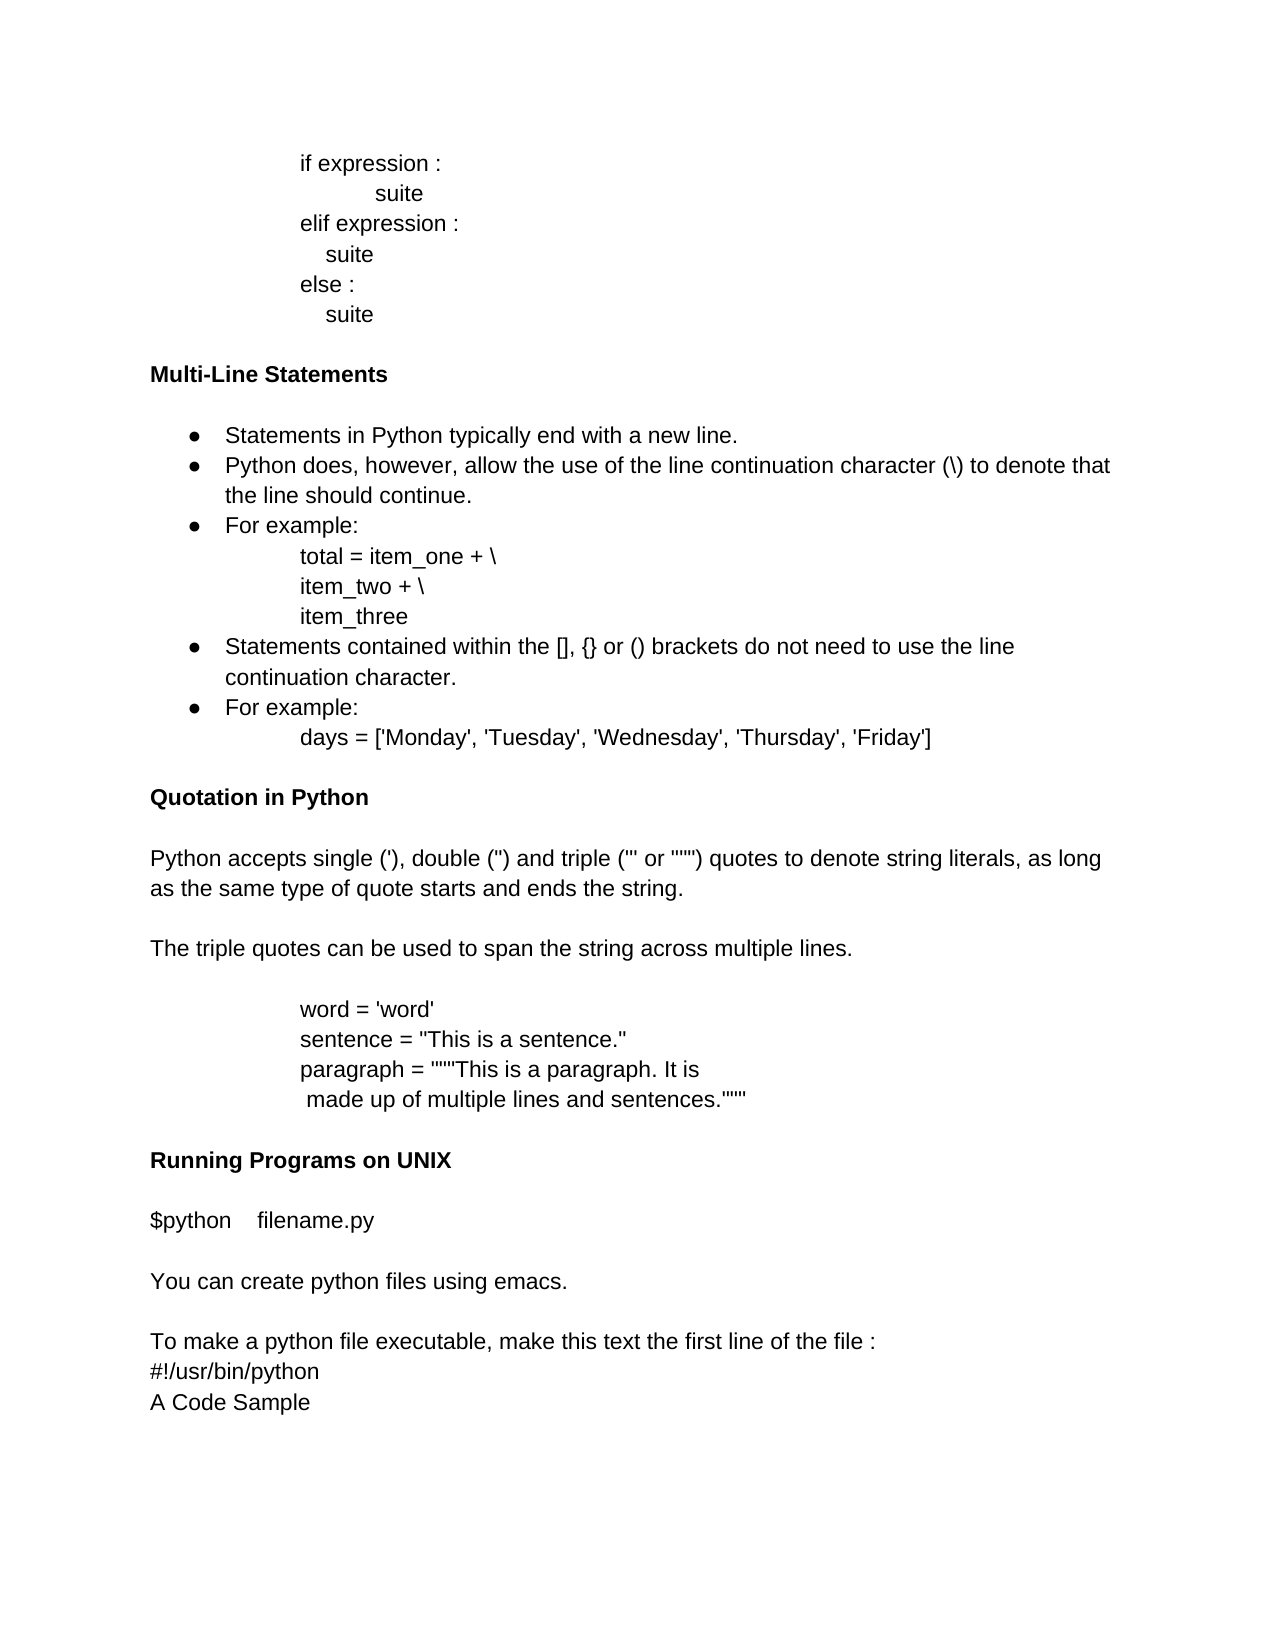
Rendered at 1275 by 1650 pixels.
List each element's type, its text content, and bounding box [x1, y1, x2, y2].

text A Code Sample [150, 1388, 1125, 1415]
text suite [300, 301, 1125, 327]
text sentence = "This is a sentence." [300, 1026, 1125, 1052]
text else : [300, 271, 1125, 297]
text Running Programs on UNIX [150, 1147, 1125, 1173]
list Statements contained within the [], {} or () brackets do not need to use the line continuation character. [187, 633, 1125, 690]
text The triple quotes can be used to span the string across multiple lines. [150, 935, 1125, 962]
text days = ['Monday', 'Tuesday', 'Wednesday', 'Thursday', 'Friday'] [225, 724, 1125, 750]
text made up of multiple lines and sentences.""" [300, 1086, 1125, 1113]
text You can create python files using emacs. [150, 1268, 1125, 1294]
text word = 'word' [300, 996, 1125, 1022]
text item_two + \ [300, 573, 1125, 599]
text paragraph = """This is a paragraph. It is [300, 1056, 1125, 1083]
text Multi-Line Statements [150, 361, 1125, 388]
text suite [300, 180, 1125, 207]
text elif expression : [300, 210, 1125, 237]
text #!/usr/bin/python [150, 1358, 1125, 1385]
text Quotation in Python [150, 784, 1125, 811]
text $python filename.py [150, 1207, 1125, 1234]
text To make a python file executable, make this text the first line of the file : [150, 1328, 1125, 1354]
text Python accepts single ('), double (") and triple (''' or """) quotes to denote string literals, as long as the same type of quote starts and ends the string. [150, 845, 1125, 901]
list Statements in Python typically end with a new line. [187, 422, 1125, 448]
text item_three [300, 603, 1125, 629]
text total = item_one + \ [300, 543, 1125, 569]
list For example: [187, 512, 1125, 539]
list For example: [187, 694, 1125, 720]
text if expression : [300, 150, 1125, 176]
list Python does, however, allow the use of the line continuation character (\) to denote that the line should continue. [187, 452, 1125, 509]
text suite [300, 241, 1125, 267]
